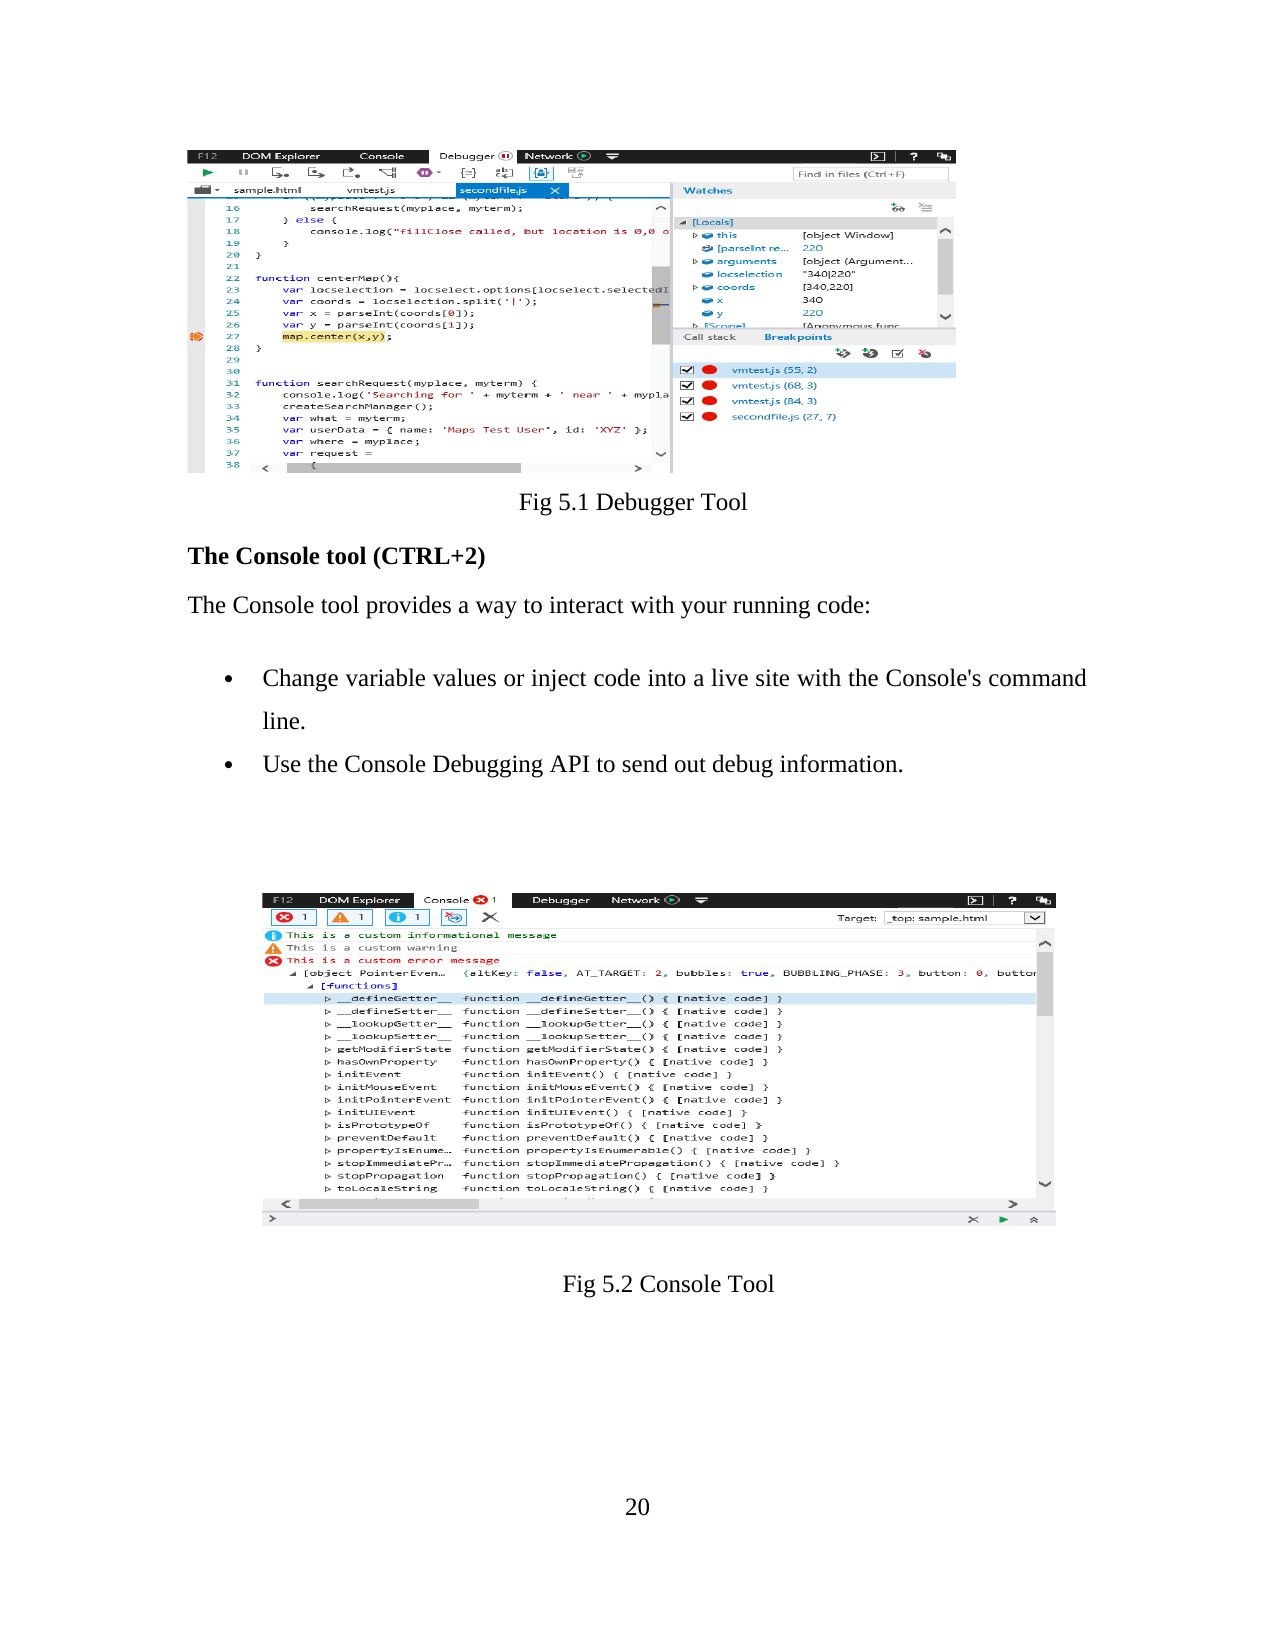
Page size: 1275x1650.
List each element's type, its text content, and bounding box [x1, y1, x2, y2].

picture [262, 893, 1056, 1226]
picture [187, 150, 956, 473]
list Use the Console Debugging API to send out debug information. [225, 749, 1088, 778]
text Fig 5.1 Debugger Tool [187, 487, 1088, 516]
text The Console tool provides a way to interact with your running code: [187, 590, 1088, 619]
text Fig 5.2 Console Tool [187, 1269, 1088, 1298]
subtitle The Console tool (CTRL+2) [187, 541, 1088, 570]
list Change variable values or inject code into a live site with the Console's command line. [225, 663, 1088, 734]
